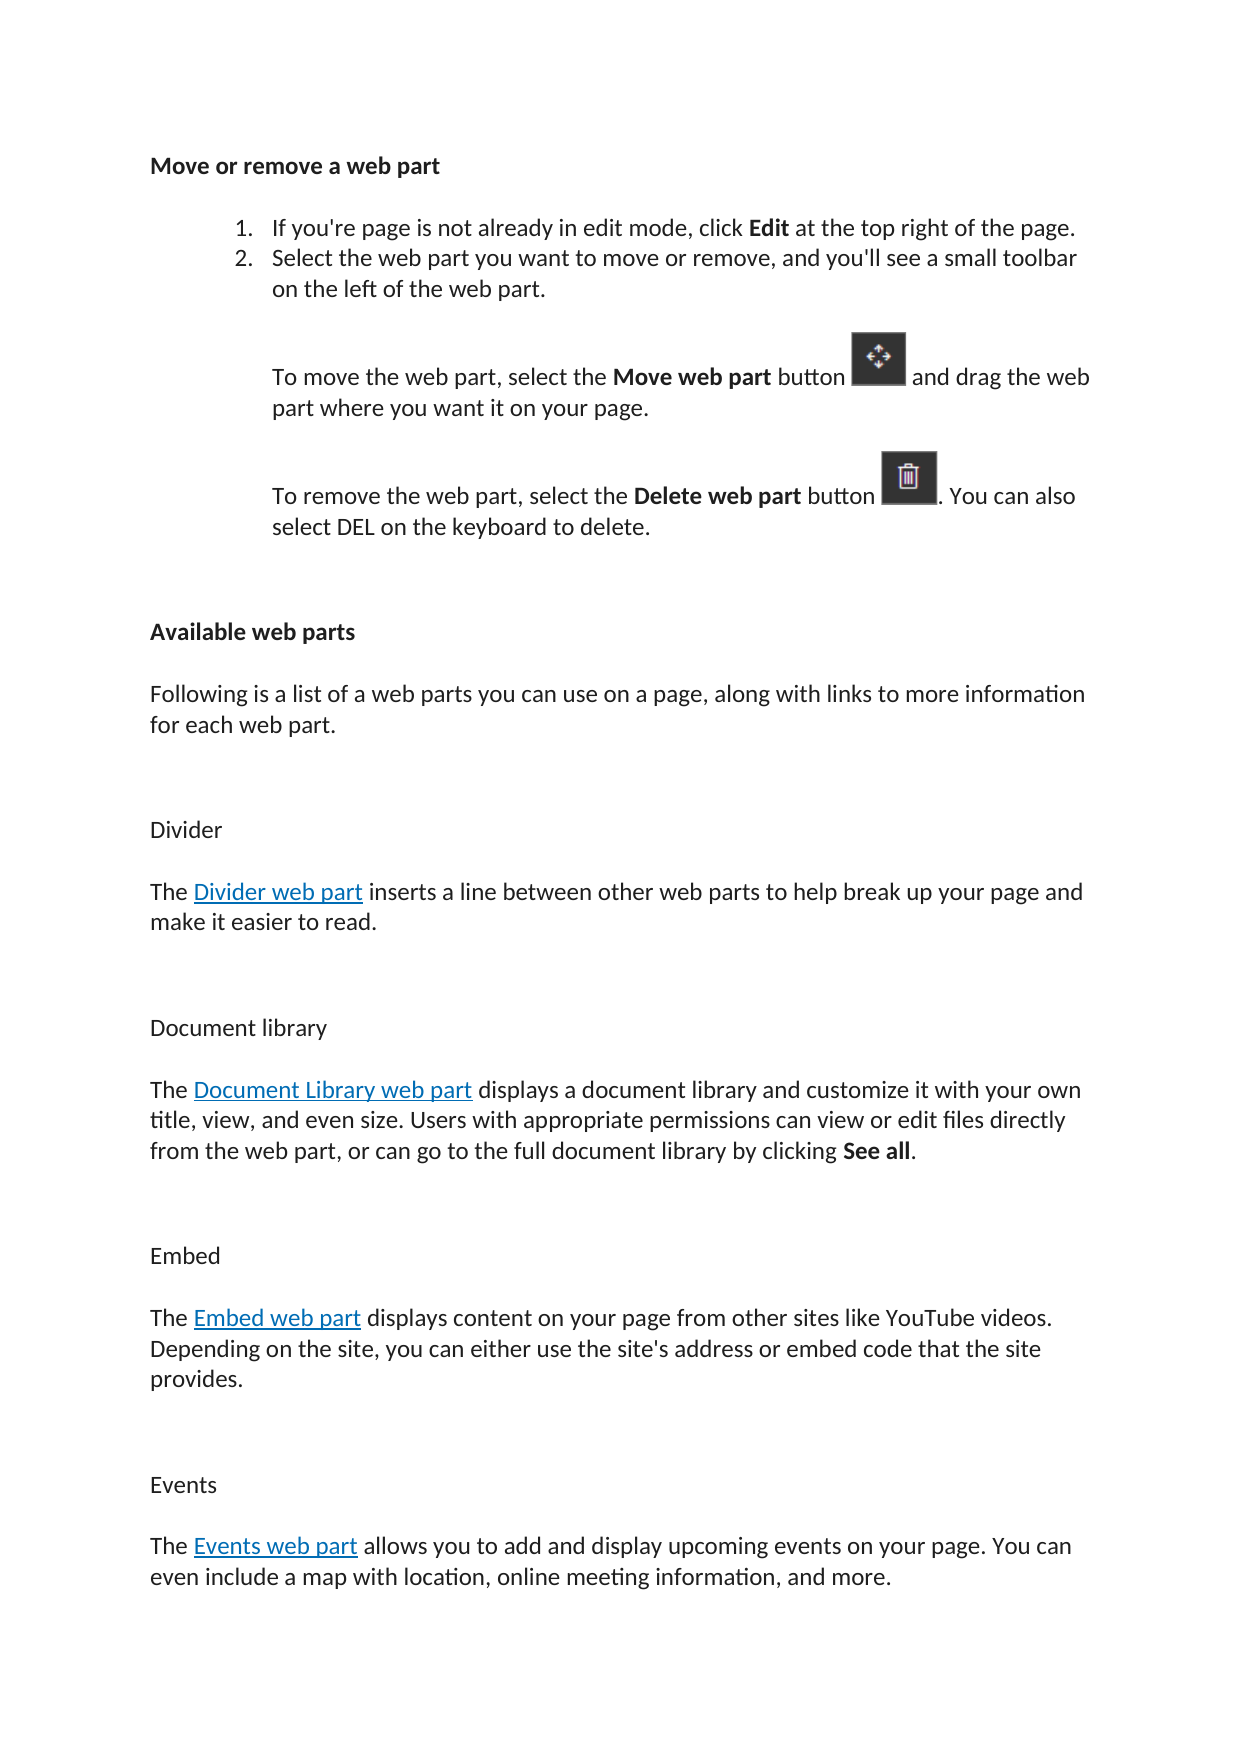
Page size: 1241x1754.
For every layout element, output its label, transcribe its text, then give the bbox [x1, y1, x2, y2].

text Divider [150, 814, 1090, 845]
list If you're page is not already in edit mode, click Edit at the top right of the page. [234, 212, 1090, 242]
list Select the web part you want to move or remove, and you'll see a small toolbar on the left of the web part. [234, 242, 1090, 303]
text The Embed web part displays content on your page from other sites like YouTube videos. Depending on the site, you can either use the site's address or embed code that the site provides. [150, 1302, 1090, 1394]
text Available web parts [150, 616, 1090, 647]
text The Document Library web part displays a document library and customize it with your own title, view, and even size. Users with appropriate permissions can view or edit files directly from the web part, or can go to the full document library by clicking See all. [150, 1074, 1090, 1165]
picture [851, 332, 907, 386]
text The Divider web part inserts a line between other web parts to help break up your page and make it easier to read. [150, 876, 1090, 937]
text The Events web part allows you to add and display upcoming events on your page. You can even include a map with location, online meeting information, and more. [150, 1531, 1090, 1592]
text Move or remove a web part [150, 150, 1090, 181]
picture [881, 451, 938, 505]
text Following is a list of a web parts you can use on a page, along with links to more information for each web part. [150, 678, 1090, 739]
text Events [150, 1469, 1090, 1499]
text Embed [150, 1240, 1090, 1271]
text To move the web part, select the Move web part button and drag the web part where you want it on your page. [272, 332, 1090, 422]
text Document library [150, 1012, 1090, 1043]
text To remove the web part, select the Delete web part button . You can also select DEL on the keyboard to delete. [272, 452, 1090, 541]
